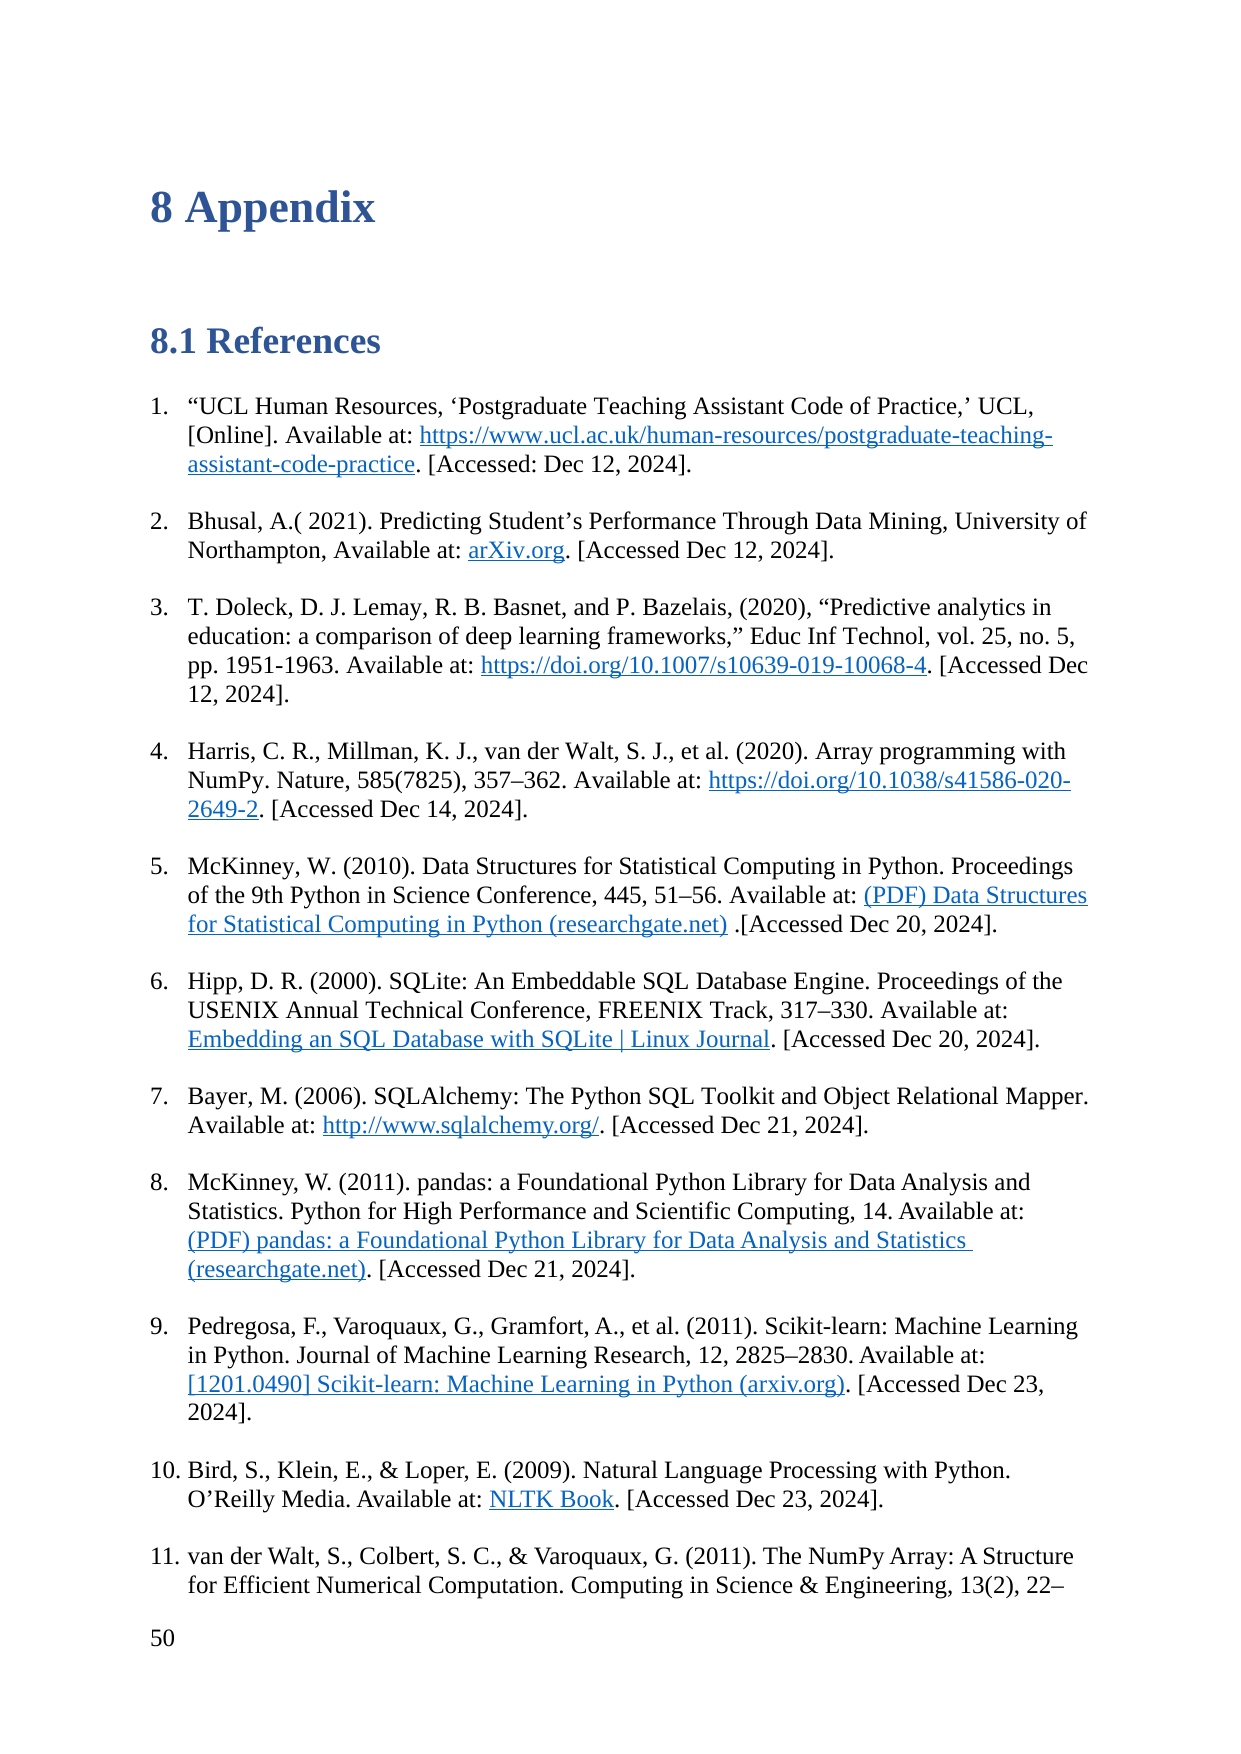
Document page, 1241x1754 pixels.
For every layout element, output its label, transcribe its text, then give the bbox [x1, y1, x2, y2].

list McKinney, W. (2010). Data Structures for Statistical Computing in Python. Proceedings of the 9th Python in Science Conference, 445, 51–56. Available at: (PDF) Data Structures for Statistical Computing in Python (researchgate.net) .[Accessed Dec 20, 2024]. [150, 851, 1090, 937]
list Hipp, D. R. (2000). SQLite: An Embeddable SQL Database Engine. Proceedings of the USENIX Annual Technical Conference, FREENIX Track, 317–330. Available at: Embedding an SQL Database with SQLite | Linux Journal. [Accessed Dec 20, 2024]. [150, 966, 1090, 1052]
list Bird, S., Klein, E., & Loper, E. (2009). Natural Language Processing with Python. O’Reilly Media. Available at: NLTK Book. [Accessed Dec 23, 2024]. [150, 1455, 1090, 1512]
list T. Doleck, D. J. Lemay, R. B. Basnet, and P. Bazelais, (2020), “Predictive analytics in education: a comparison of deep learning frameworks,” Educ Inf Technol, vol. 25, no. 5, pp. 1951-1963. Available at: https://doi.org/10.1007/s10639-019-10068-4. [Accessed Dec 12, 2024]. [150, 592, 1090, 707]
list Pedregosa, F., Varoquaux, G., Gramfort, A., et al. (2011). Scikit-learn: Machine Learning in Python. Journal of Machine Learning Research, 12, 2825–2830. Available at: [1201.0490] Scikit-learn: Machine Learning in Python (arxiv.org). [Accessed Dec 23, 2024]. [150, 1311, 1090, 1426]
list Bayer, M. (2006). SQLAlchemy: The Python SQL Toolkit and Object Relational Mapper. Available at: http://www.sqlalchemy.org/. [Accessed Dec 21, 2024]. [150, 1081, 1090, 1139]
list Bhusal, A.( 2021). Predicting Student’s Performance Through Data Mining, University of Northampton, Available at: arXiv.org. [Accessed Dec 12, 2024]. [150, 506, 1090, 564]
list Harris, C. R., Millman, K. J., van der Walt, S. J., et al. (2020). Array programming with NumPy. Nature, 585(7825), 357–362. Available at: https://doi.org/10.1038/s41586-020-2649-2. [Accessed Dec 14, 2024]. [150, 736, 1090, 822]
list “UCL Human Resources, ‘Postgraduate Teaching Assistant Code of Practice,’ UCL, [Online]. Available at: https://www.ucl.ac.uk/human-resources/postgraduate-teaching-assistant-code-practice. [Accessed: Dec 12, 2024]. [150, 391, 1090, 477]
subtitle 8.1 References [150, 319, 1090, 362]
list McKinney, W. (2011). pandas: a Foundational Python Library for Data Analysis and Statistics. Python for High Performance and Scientific Computing, 14. Available at: (PDF) pandas: a Foundational Python Library for Data Analysis and Statistics (researchgate.net). [Accessed Dec 21, 2024]. [150, 1167, 1090, 1282]
subtitle 8 Appendix [150, 179, 1090, 232]
